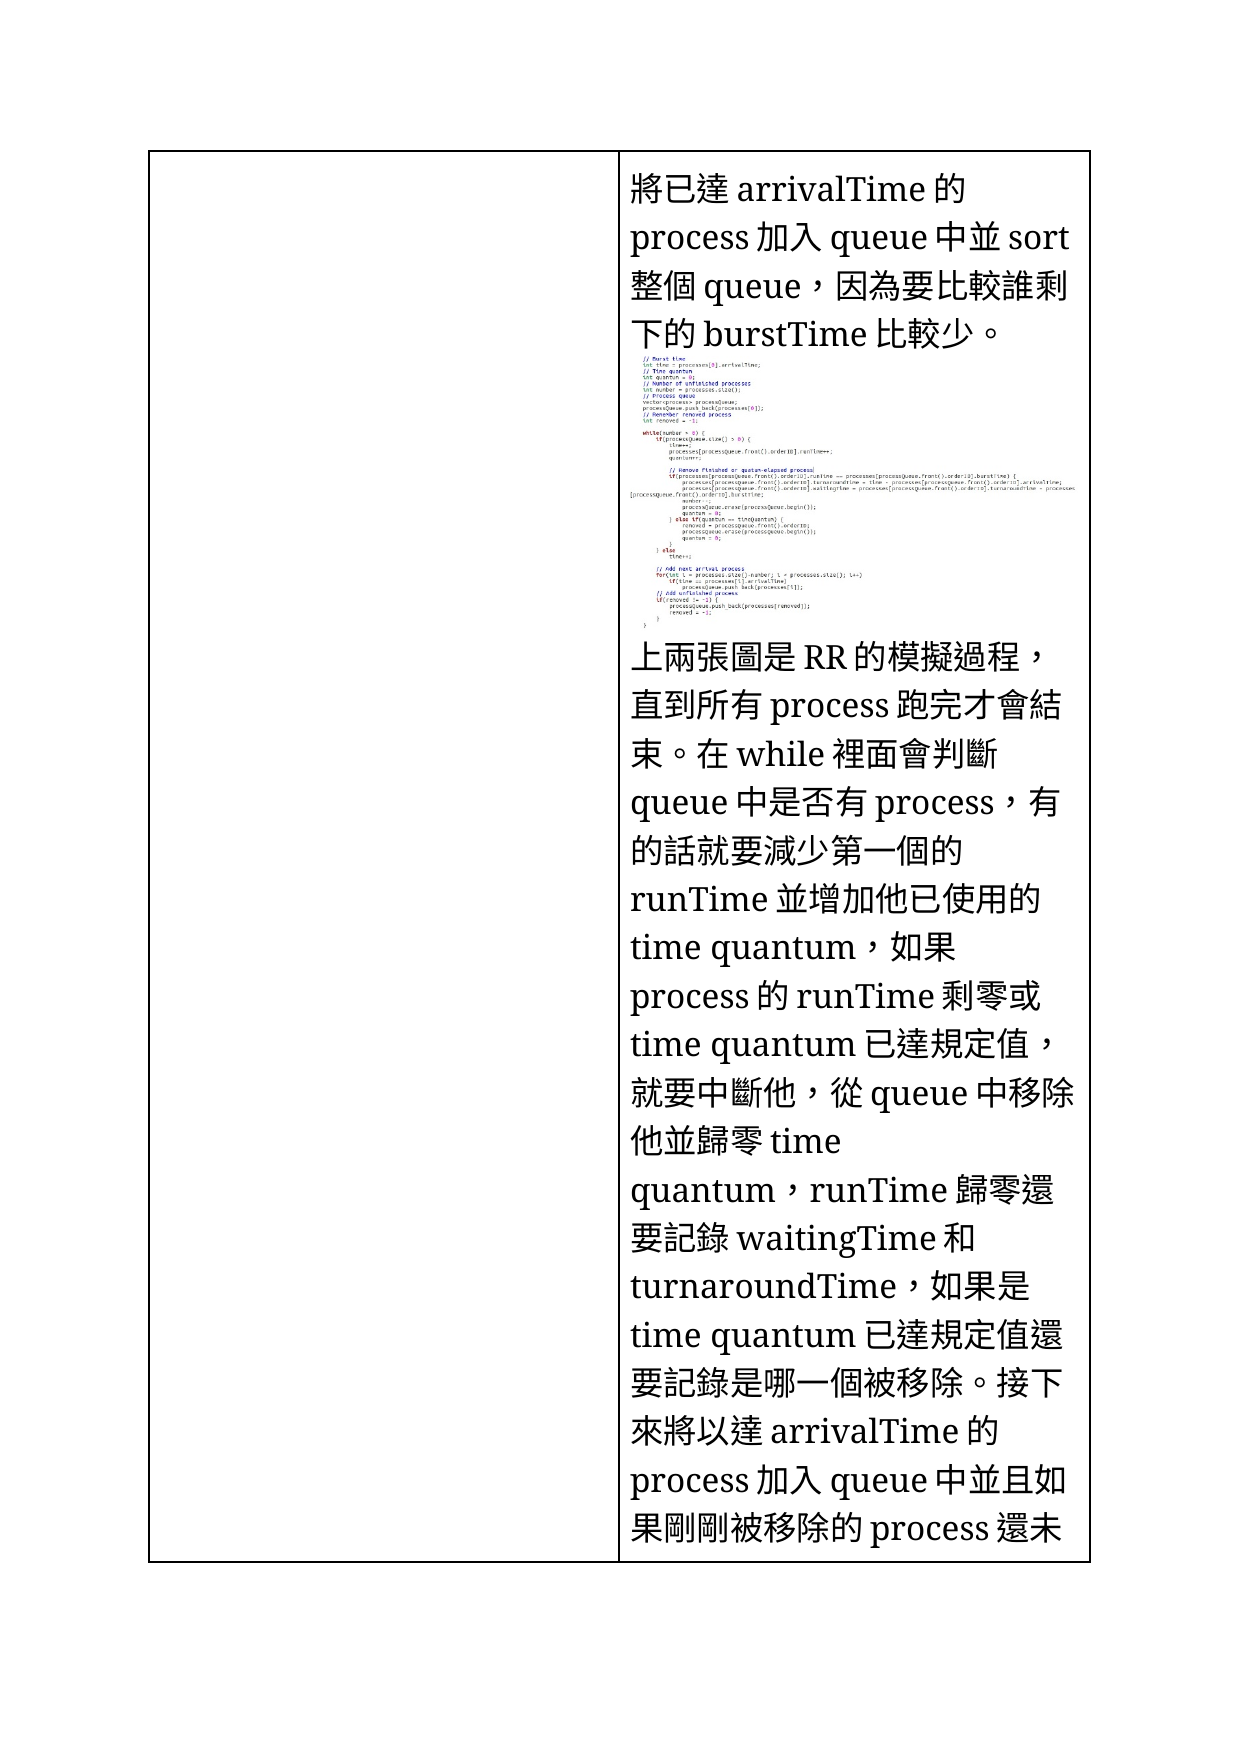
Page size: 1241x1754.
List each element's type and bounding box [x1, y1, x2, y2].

table_cell [150, 152, 618, 1561]
table_cell [620, 152, 1089, 1561]
picture [629, 356, 1078, 631]
